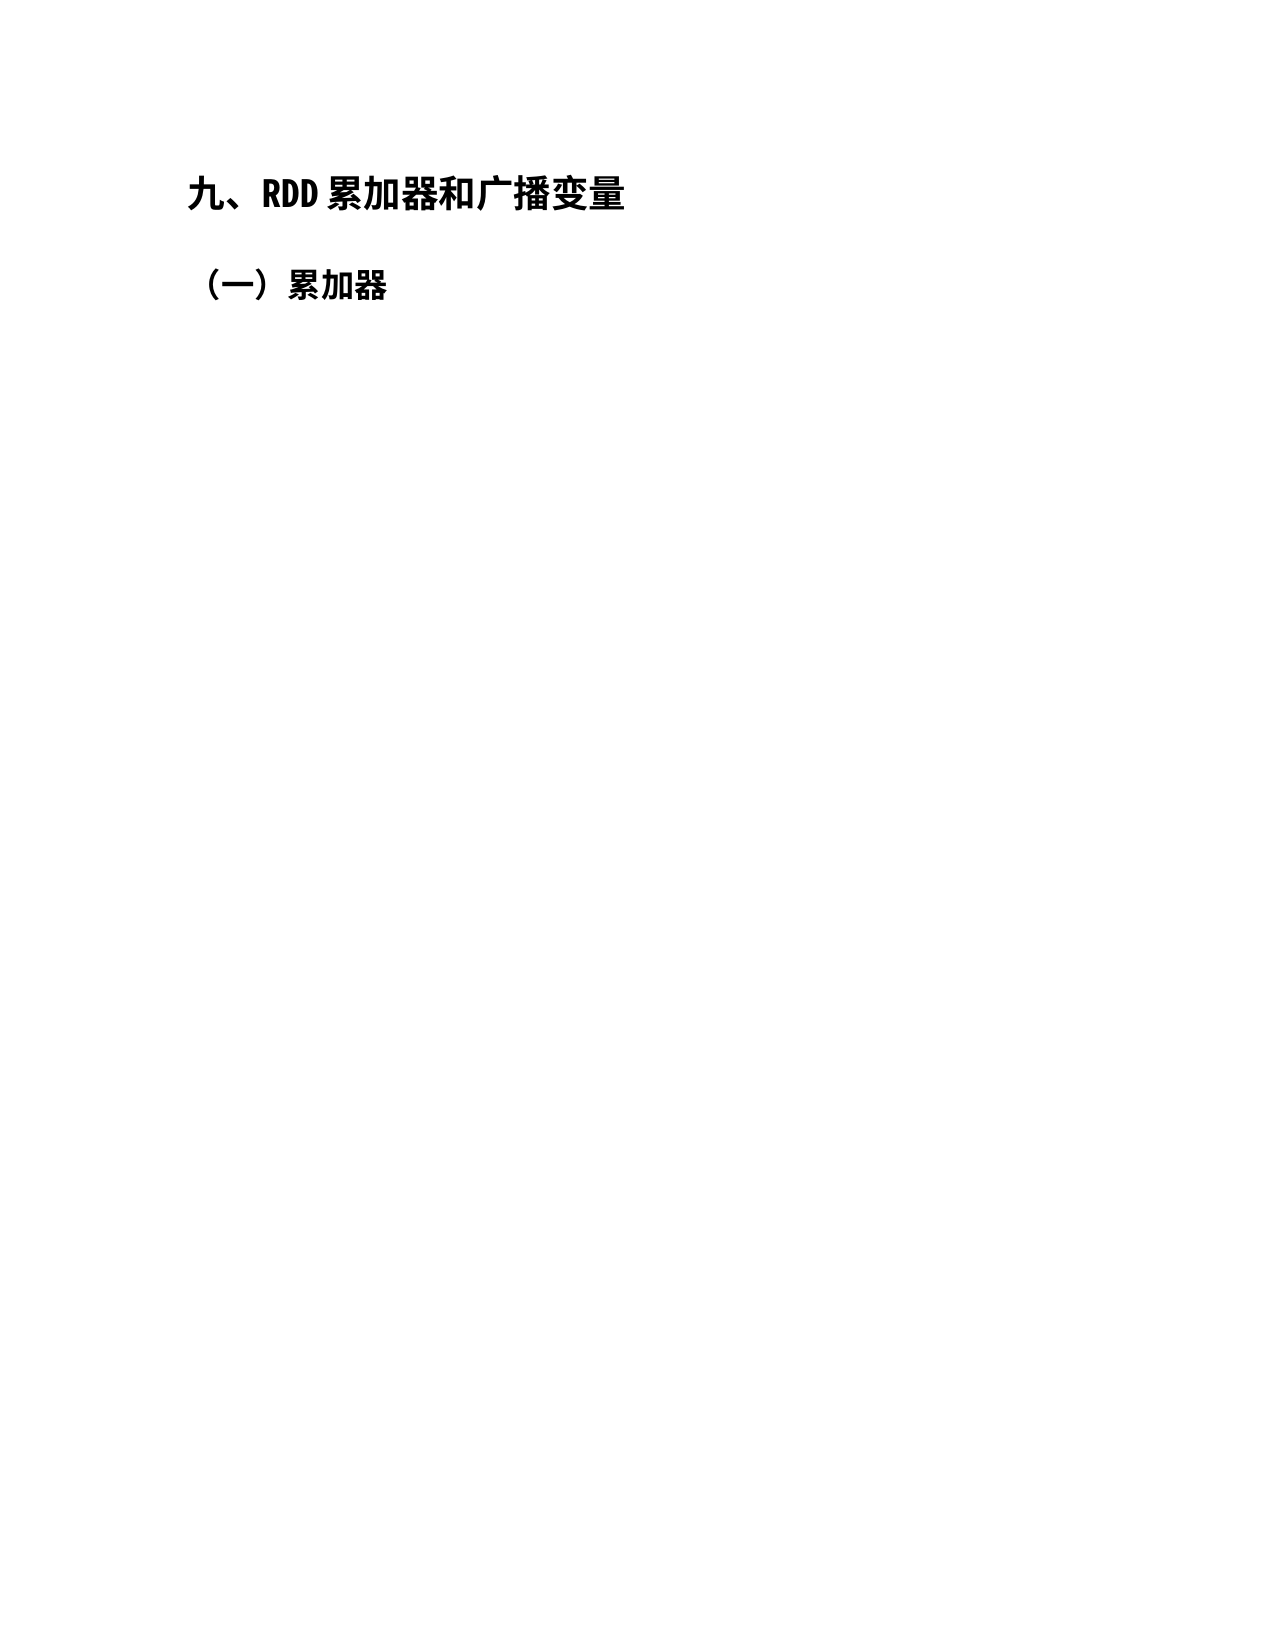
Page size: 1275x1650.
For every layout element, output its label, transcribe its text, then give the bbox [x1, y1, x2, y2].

subtitle 累加器 [187, 251, 1087, 316]
subtitle RDD累加器和广播变量 [187, 159, 1087, 224]
